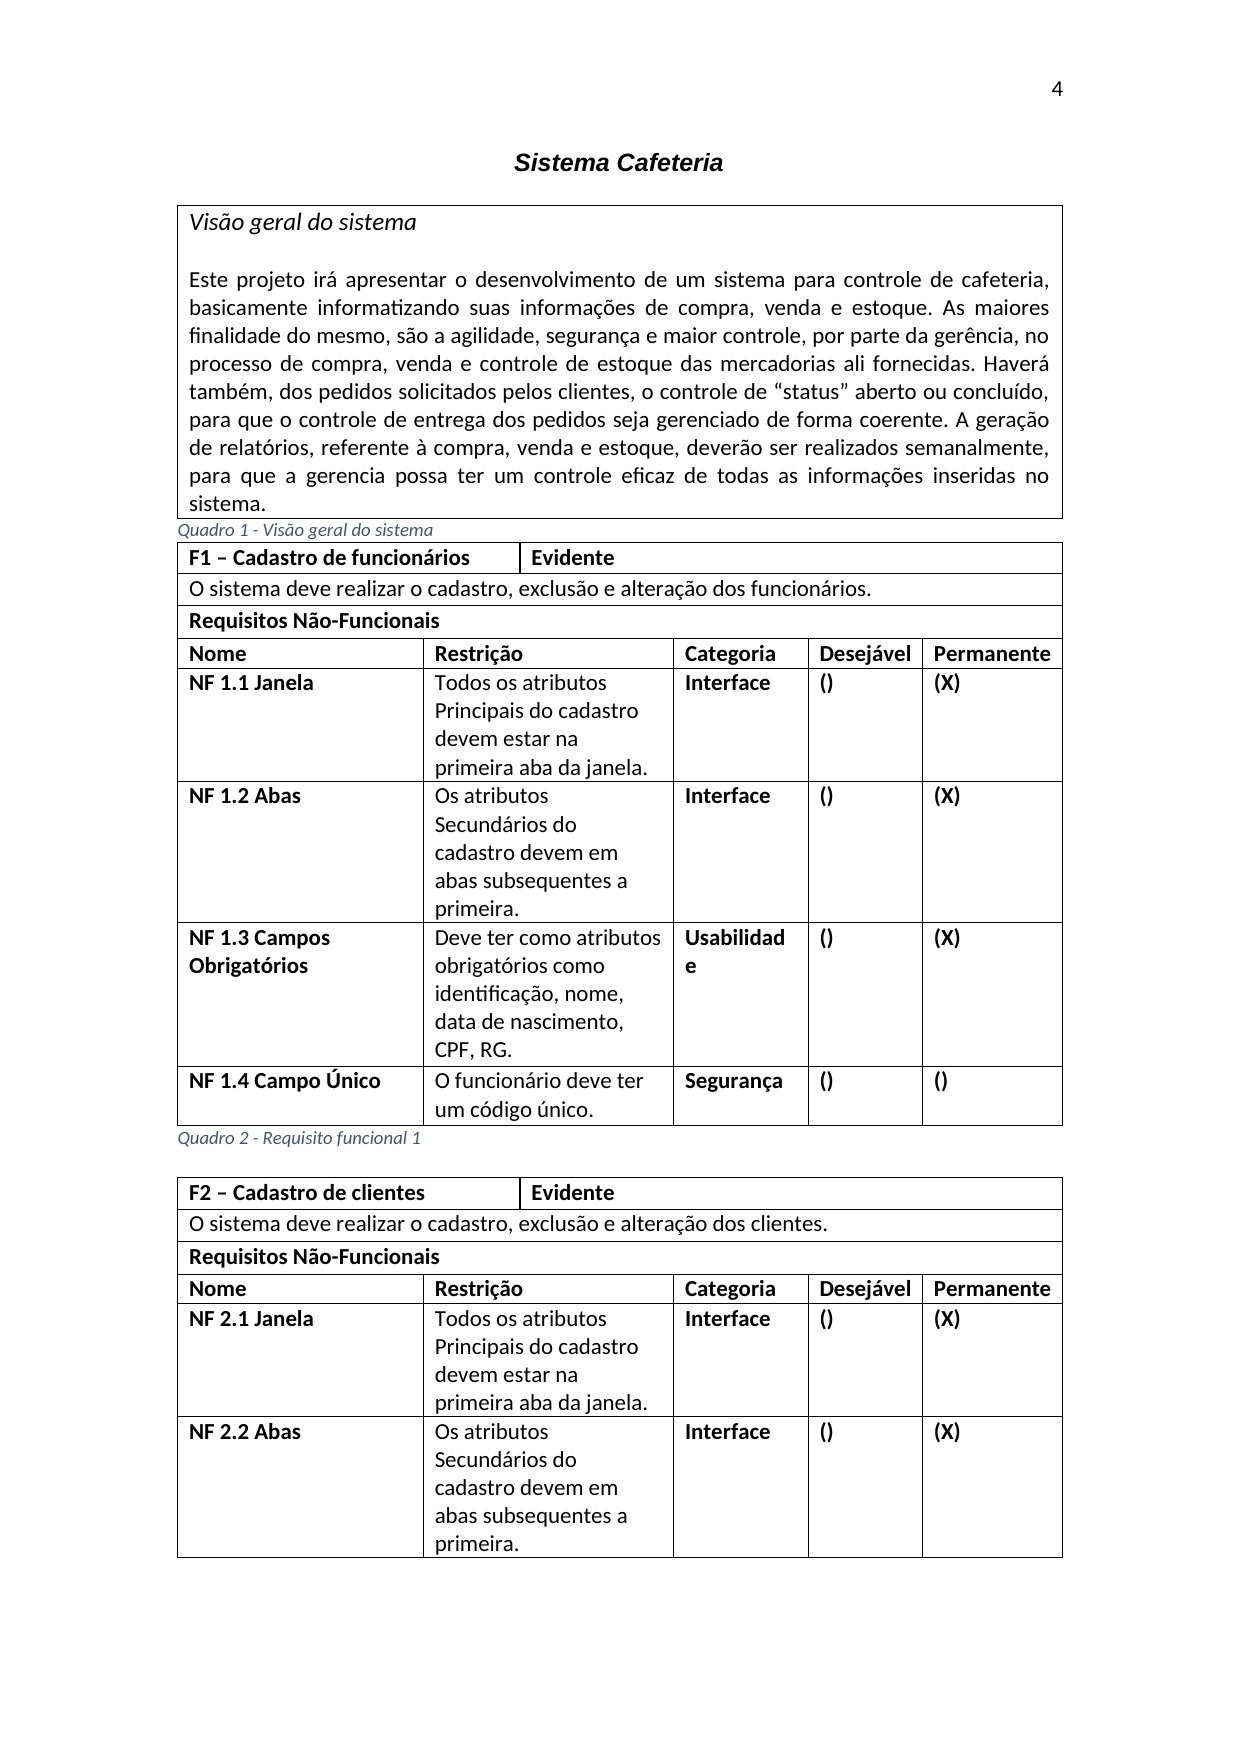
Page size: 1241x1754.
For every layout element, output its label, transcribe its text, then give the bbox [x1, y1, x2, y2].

table_cell Os atributos Secundários do cadastro devem em abas subsequentes a primeira. [424, 782, 673, 922]
table_cell NF 1.2 Abas [178, 782, 423, 922]
table_cell Permanente [923, 1275, 1062, 1303]
table_cell Desejável [809, 1275, 922, 1303]
table_cell () [809, 923, 922, 1066]
table_cell () [809, 1067, 922, 1125]
table_cell O sistema deve realizar o cadastro, exclusão e alteração dos funcionários. [178, 574, 1062, 605]
table_cell NF 2.2 Abas [178, 1417, 423, 1557]
table_header F1 – Cadastro de funcionários [178, 543, 519, 573]
text Quadro 2 - Requisito funcional 1 [177, 1126, 1063, 1149]
table_header Evidente [521, 543, 1062, 573]
table_cell (X) [923, 1304, 1062, 1416]
table_cell Interface [674, 1417, 808, 1557]
table_cell () [809, 1304, 922, 1416]
table_cell Nome [178, 639, 423, 667]
text Quadro 1 - Visão geral do sistema [177, 519, 1063, 542]
table_cell (X) [923, 782, 1062, 922]
table_cell NF 2.1 Janela [178, 1304, 423, 1416]
table_cell NF 1.3 Campos Obrigatórios [178, 923, 423, 1066]
table_cell Interface [674, 669, 808, 781]
table_cell Nome [178, 1275, 423, 1303]
table_cell Deve ter como atributos obrigatórios como identificação, nome, data de nascimento, CPF, RG. [424, 923, 673, 1066]
table_cell Todos os atributos Principais do cadastro devem estar na primeira aba da janela. [424, 1304, 673, 1416]
table_cell () [809, 782, 922, 922]
table_cell () [809, 1417, 922, 1557]
table_header Evidente [521, 1178, 1062, 1208]
table_header Visão geral do sistema Este projeto irá apresentar o desenvolvimento de um sistema para controle de cafeteria, basicamente informatizando suas informações de compra, venda e estoque. As maiores finalidade do mesmo, são a agilidade, segurança e maior controle, por parte da gerência, no processo de compra, venda e controle de estoque das mercadorias ali fornecidas. Haverá também, dos pedidos solicitados pelos clientes, o controle de “status” aberto ou concluído, para que o controle de entrega dos pedidos seja gerenciado de forma coerente. A geração de relatórios, referente à compra, venda e estoque, deverão ser realizados semanalmente, para que a gerencia possa ter um controle eficaz de todas as informações inseridas no sistema. [178, 206, 1062, 518]
table_cell O sistema deve realizar o cadastro, exclusão e alteração dos clientes. [178, 1210, 1062, 1241]
table_cell Todos os atributos Principais do cadastro devem estar na primeira aba da janela. [424, 669, 673, 781]
table_cell Segurança [674, 1067, 808, 1125]
table_cell Permanente [923, 639, 1062, 667]
table_cell Requisitos Não-Funcionais [178, 606, 1062, 638]
table_cell (X) [923, 923, 1062, 1066]
table_cell Requisitos Não-Funcionais [178, 1242, 1062, 1273]
table_cell NF 1.4 Campo Único [178, 1067, 423, 1125]
table_cell Restrição [424, 1275, 673, 1303]
table_cell () [923, 1067, 1062, 1125]
table_cell NF 1.1 Janela [178, 669, 423, 781]
table_cell Categoria [674, 639, 808, 667]
table_cell Os atributos Secundários do cadastro devem em abas subsequentes a primeira. [424, 1417, 673, 1557]
table_cell (X) [923, 1417, 1062, 1557]
table_cell Interface [674, 1304, 808, 1416]
table_cell (X) [923, 669, 1062, 781]
table_cell Restrição [424, 639, 673, 667]
table_cell Desejável [809, 639, 922, 667]
table_cell Categoria [674, 1275, 808, 1303]
table_cell () [809, 669, 922, 781]
table_cell Usabilidade [674, 923, 808, 1066]
table_header F2 – Cadastro de clientes [178, 1178, 519, 1208]
text Sistema Cafeteria [177, 148, 1063, 176]
table_cell O funcionário deve ter um código único. [424, 1067, 673, 1125]
table_cell Interface [674, 782, 808, 922]
